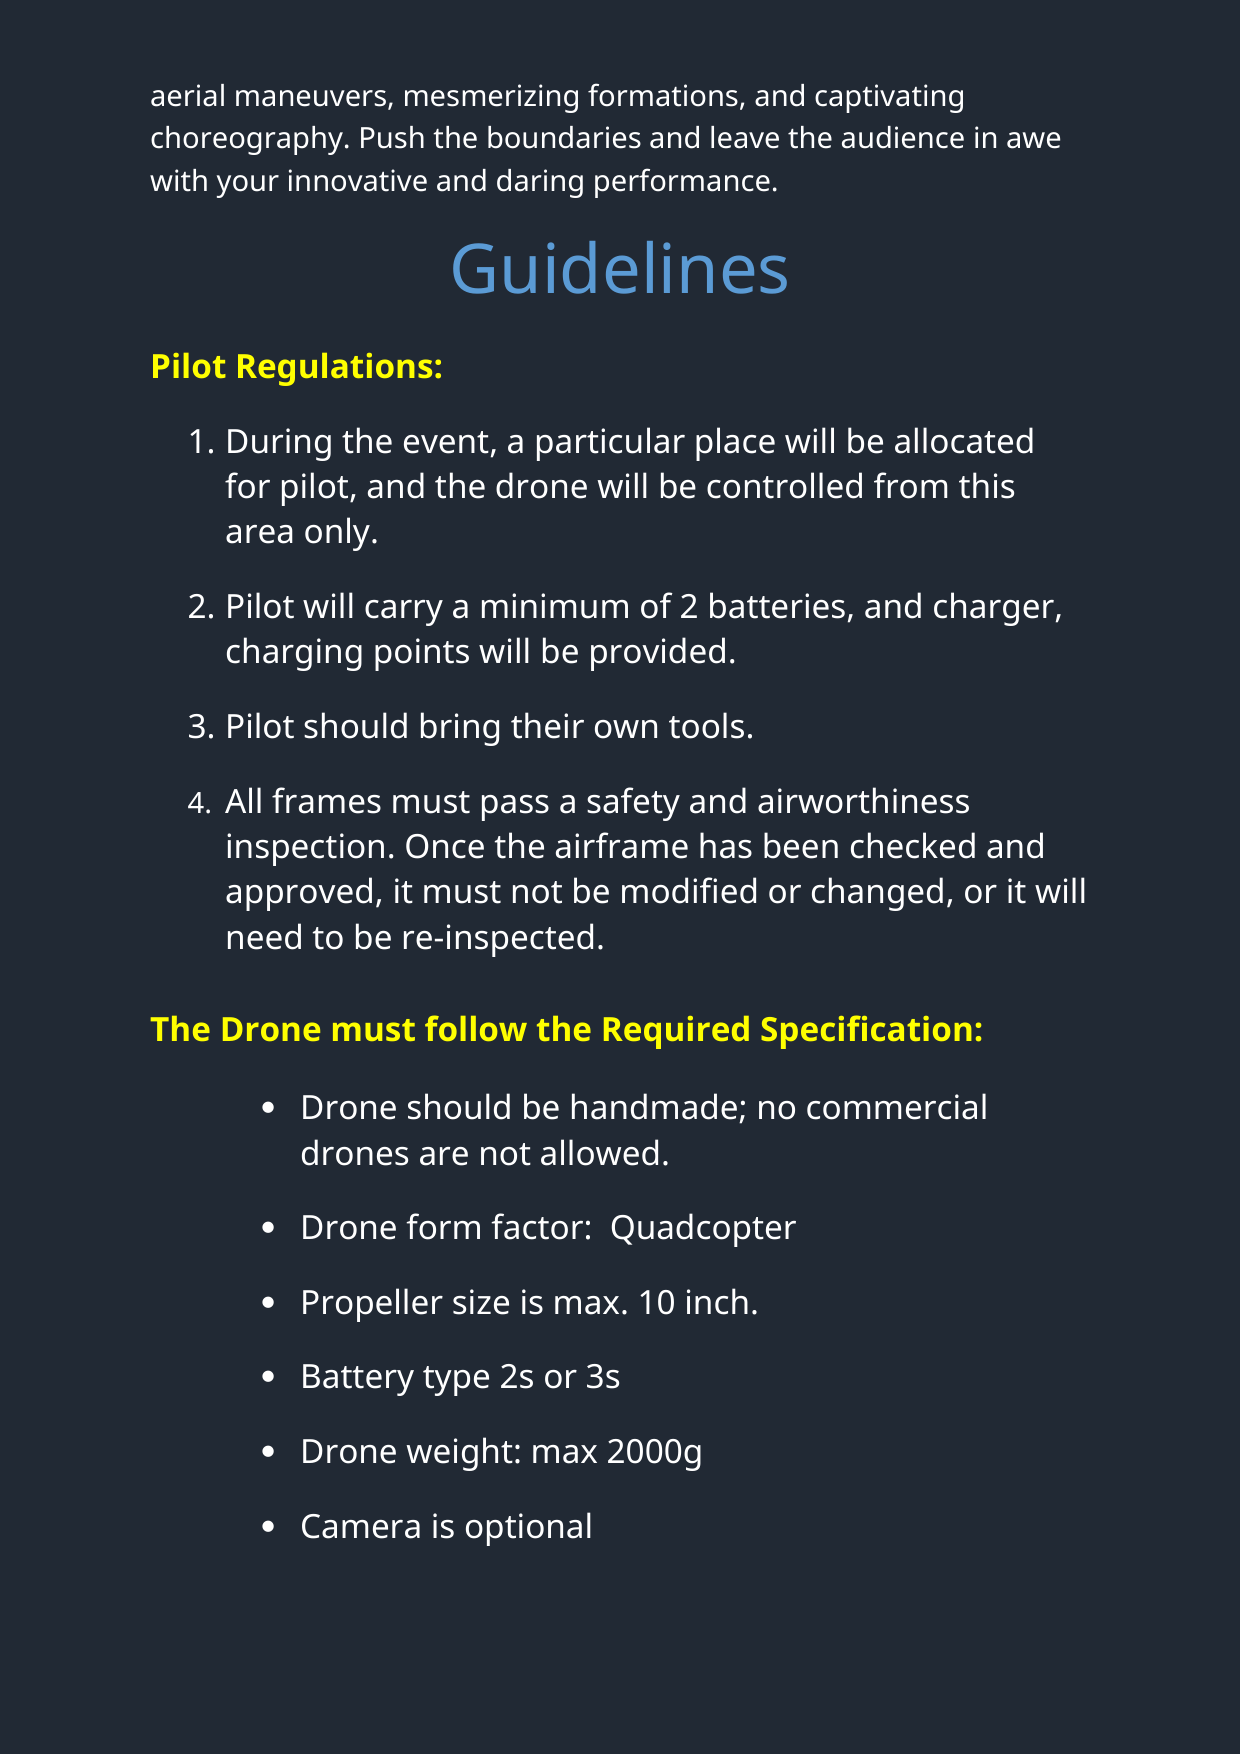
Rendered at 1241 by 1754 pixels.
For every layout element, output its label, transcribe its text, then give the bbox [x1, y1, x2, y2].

list Drone form factor: Quadcopter [262, 1204, 1090, 1249]
list Pilot should bring their own tools. [187, 703, 1090, 748]
list All frames must pass a safety and airworthiness inspection. Once the airframe has been checked and approved, it must not be modified or changed, or it will need to be re-inspected. [187, 777, 1090, 959]
list Pilot will carry a minimum of 2 batteries, and charger, charging points will be provided. [187, 583, 1090, 674]
list Propeller size is max. 10 inch. [262, 1279, 1090, 1324]
text The Drone must follow the Required Specification: [150, 1006, 1090, 1051]
list Drone should be handmade; no commercial drones are not allowed. [262, 1084, 1090, 1175]
text Guidelines [150, 220, 1090, 314]
list Drone weight: max 2000g [262, 1428, 1090, 1473]
list During the event, a particular place will be allocated for pilot, and the drone will be controlled from this area only. [187, 417, 1090, 554]
list Camera is optional [262, 1502, 1090, 1548]
list Battery type 2s or 3s [262, 1353, 1090, 1399]
text Pilot Regulations: [150, 343, 1090, 388]
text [150, 75, 1090, 200]
